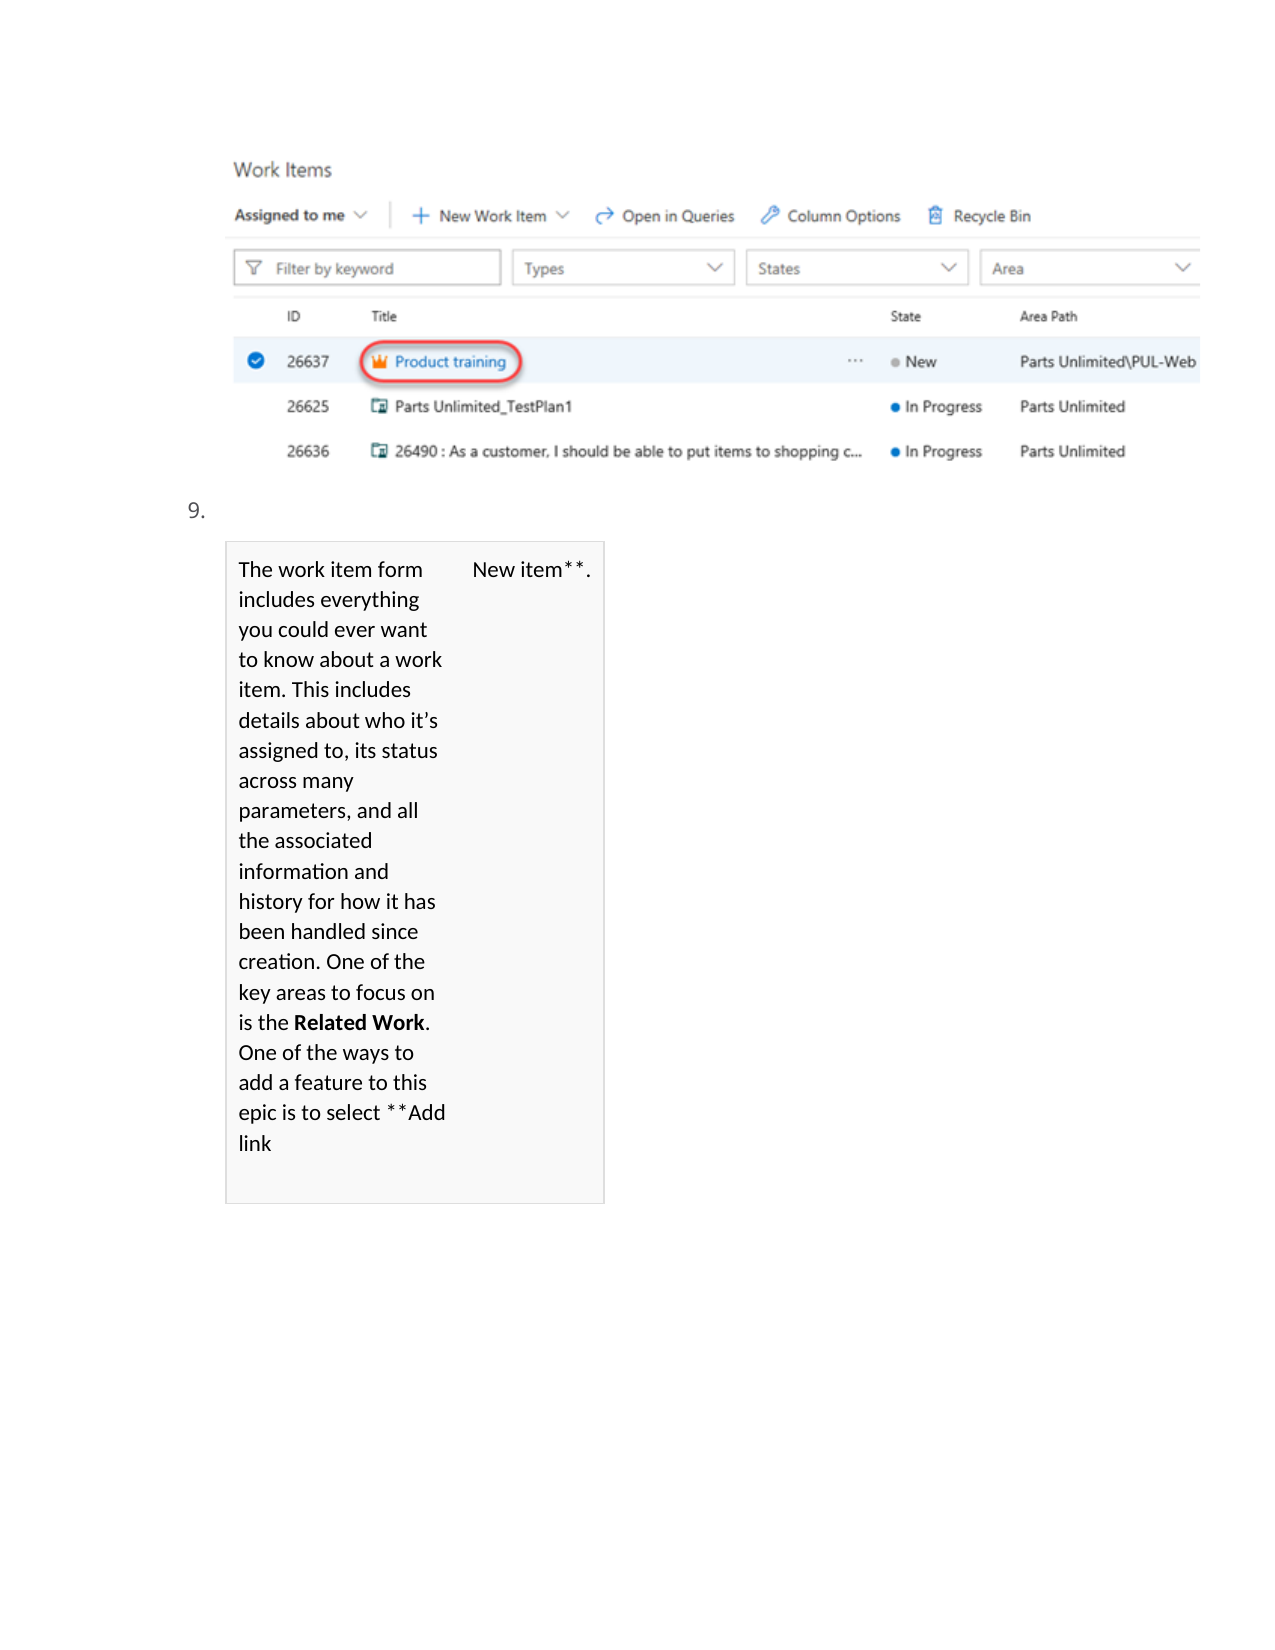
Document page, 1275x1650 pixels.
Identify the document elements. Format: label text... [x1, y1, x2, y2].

table_header New item**. [460, 542, 603, 1203]
table_header The work item form includes everything you could ever want to know about a work item. This includes details about who it’s assigned to, its status across many parameters, and all the associated information and history for how it has been handled since creation. One of the key areas to focus on is the Related Work. One of the ways to add a feature to this epic is to select **Add link [227, 542, 460, 1203]
picture [225, 150, 1200, 467]
